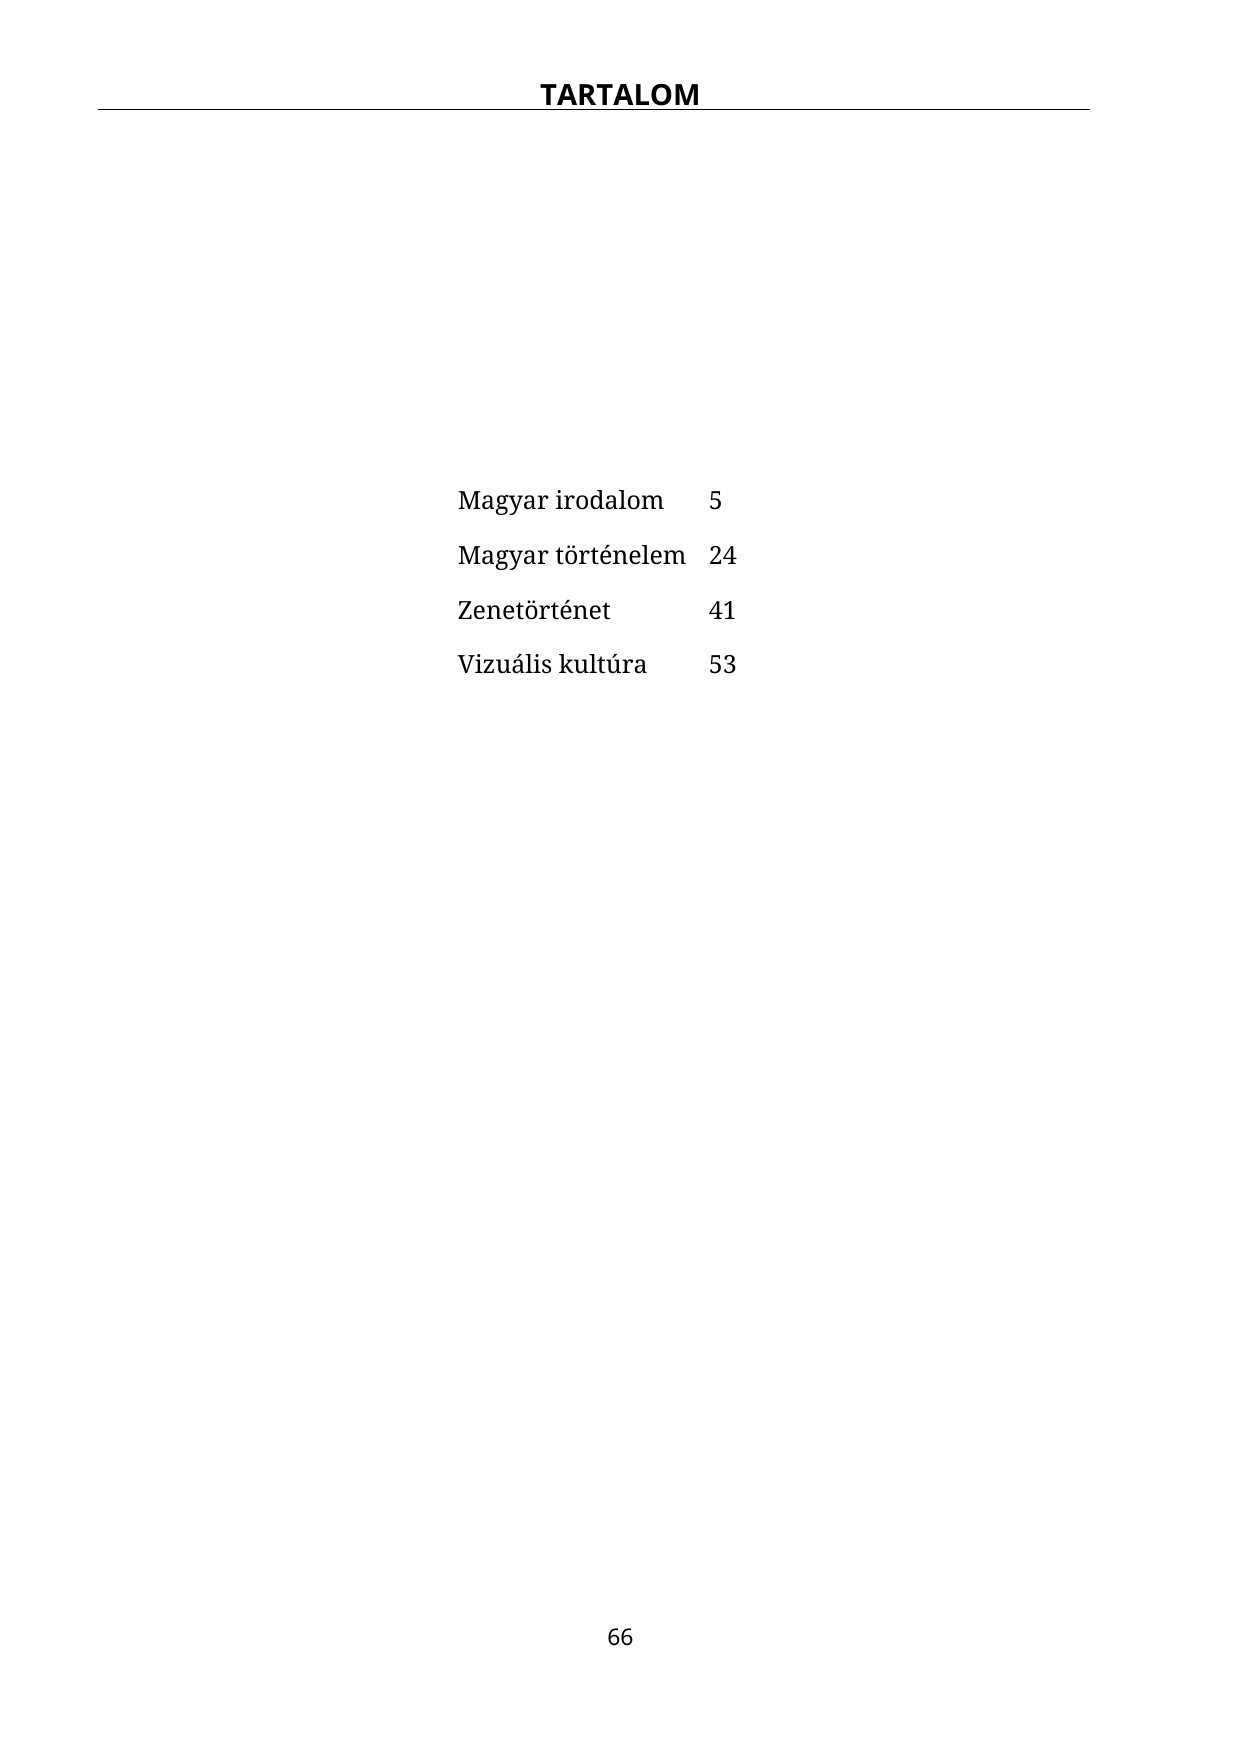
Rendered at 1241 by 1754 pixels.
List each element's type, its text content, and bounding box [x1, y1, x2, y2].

text Vizuális kultúra 53 [458, 647, 1093, 681]
text Magyar irodalom 5 [458, 482, 1093, 517]
text Magyar történelem 24 [458, 537, 1093, 571]
text Zenetörténet 41 [458, 592, 1093, 626]
